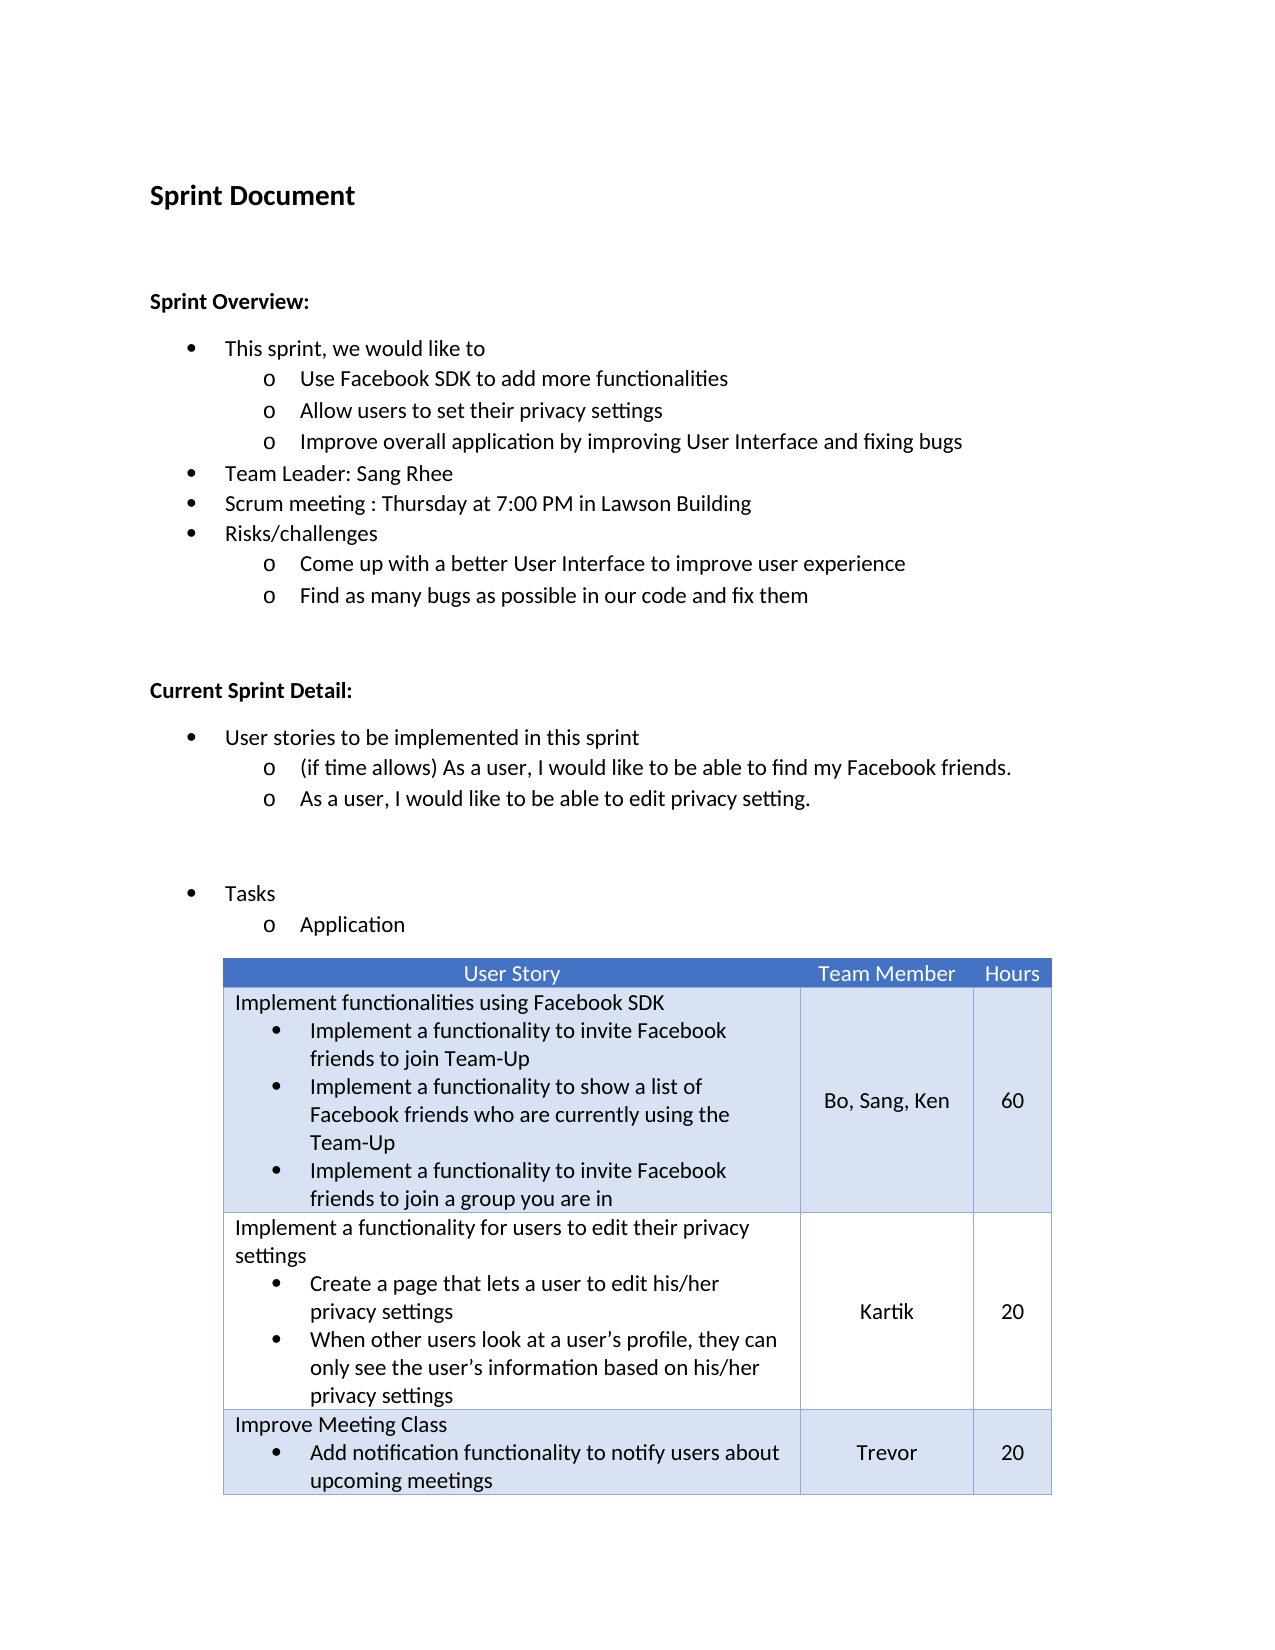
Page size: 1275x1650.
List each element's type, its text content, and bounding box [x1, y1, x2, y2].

table_cell Kartik [801, 1213, 973, 1409]
table_header Hours [974, 959, 1051, 987]
list Scrum meeting : Thursday at 7:00 PM in Lawson Building [187, 489, 1125, 517]
list This sprint, we would like to [187, 334, 1125, 362]
list (if time allows) As a user, I would like to be able to find my Facebook friends. [262, 753, 1125, 782]
list Risks/challenges [187, 519, 1125, 547]
list Find as many bugs as possible in our code and fix them [262, 581, 1125, 610]
list Come up with a better User Interface to improve user experience [262, 549, 1125, 579]
list Allow users to set their privacy settings [262, 396, 1125, 425]
table_header Team Member [801, 959, 973, 987]
table_cell Trevor [801, 1410, 973, 1494]
text Current Sprint Detail: [150, 676, 1125, 704]
list Use Facebook SDK to add more functionalities [262, 364, 1125, 394]
text Sprint Document [150, 177, 1125, 213]
table_cell 20 [974, 1213, 1051, 1409]
list User stories to be implemented in this sprint [187, 723, 1125, 751]
table_cell Implement functionalities using Facebook SDK Implement a functionality to invite Facebook friends to join Team-Up Implement a functionality to show a list of Facebook friends who are currently using the Team-Up Implement a functionality to invite Facebook friends to join a group you are in [224, 988, 800, 1212]
list As a user, I would like to be able to edit privacy setting. [262, 784, 1125, 814]
table_cell Bo, Sang, Ken [801, 988, 973, 1212]
list Team Leader: Sang Rhee [187, 459, 1125, 487]
list Application [262, 910, 1125, 939]
table_cell 20 [974, 1410, 1051, 1494]
list Tasks [187, 879, 1125, 907]
list Improve overall application by improving User Interface and fixing bugs [262, 427, 1125, 457]
table_cell Improve Meeting Class Add notification functionality to notify users about upcoming meetings [224, 1410, 800, 1494]
table_cell Implement a functionality for users to edit their privacy settings Create a page that lets a user to edit his/her privacy settings When other users look at a user’s profile, they can only see the user’s information based on his/her privacy settings [224, 1213, 800, 1409]
table_cell 60 [974, 988, 1051, 1212]
text Sprint Overview: [150, 287, 1125, 315]
table_header User Story [224, 959, 800, 987]
